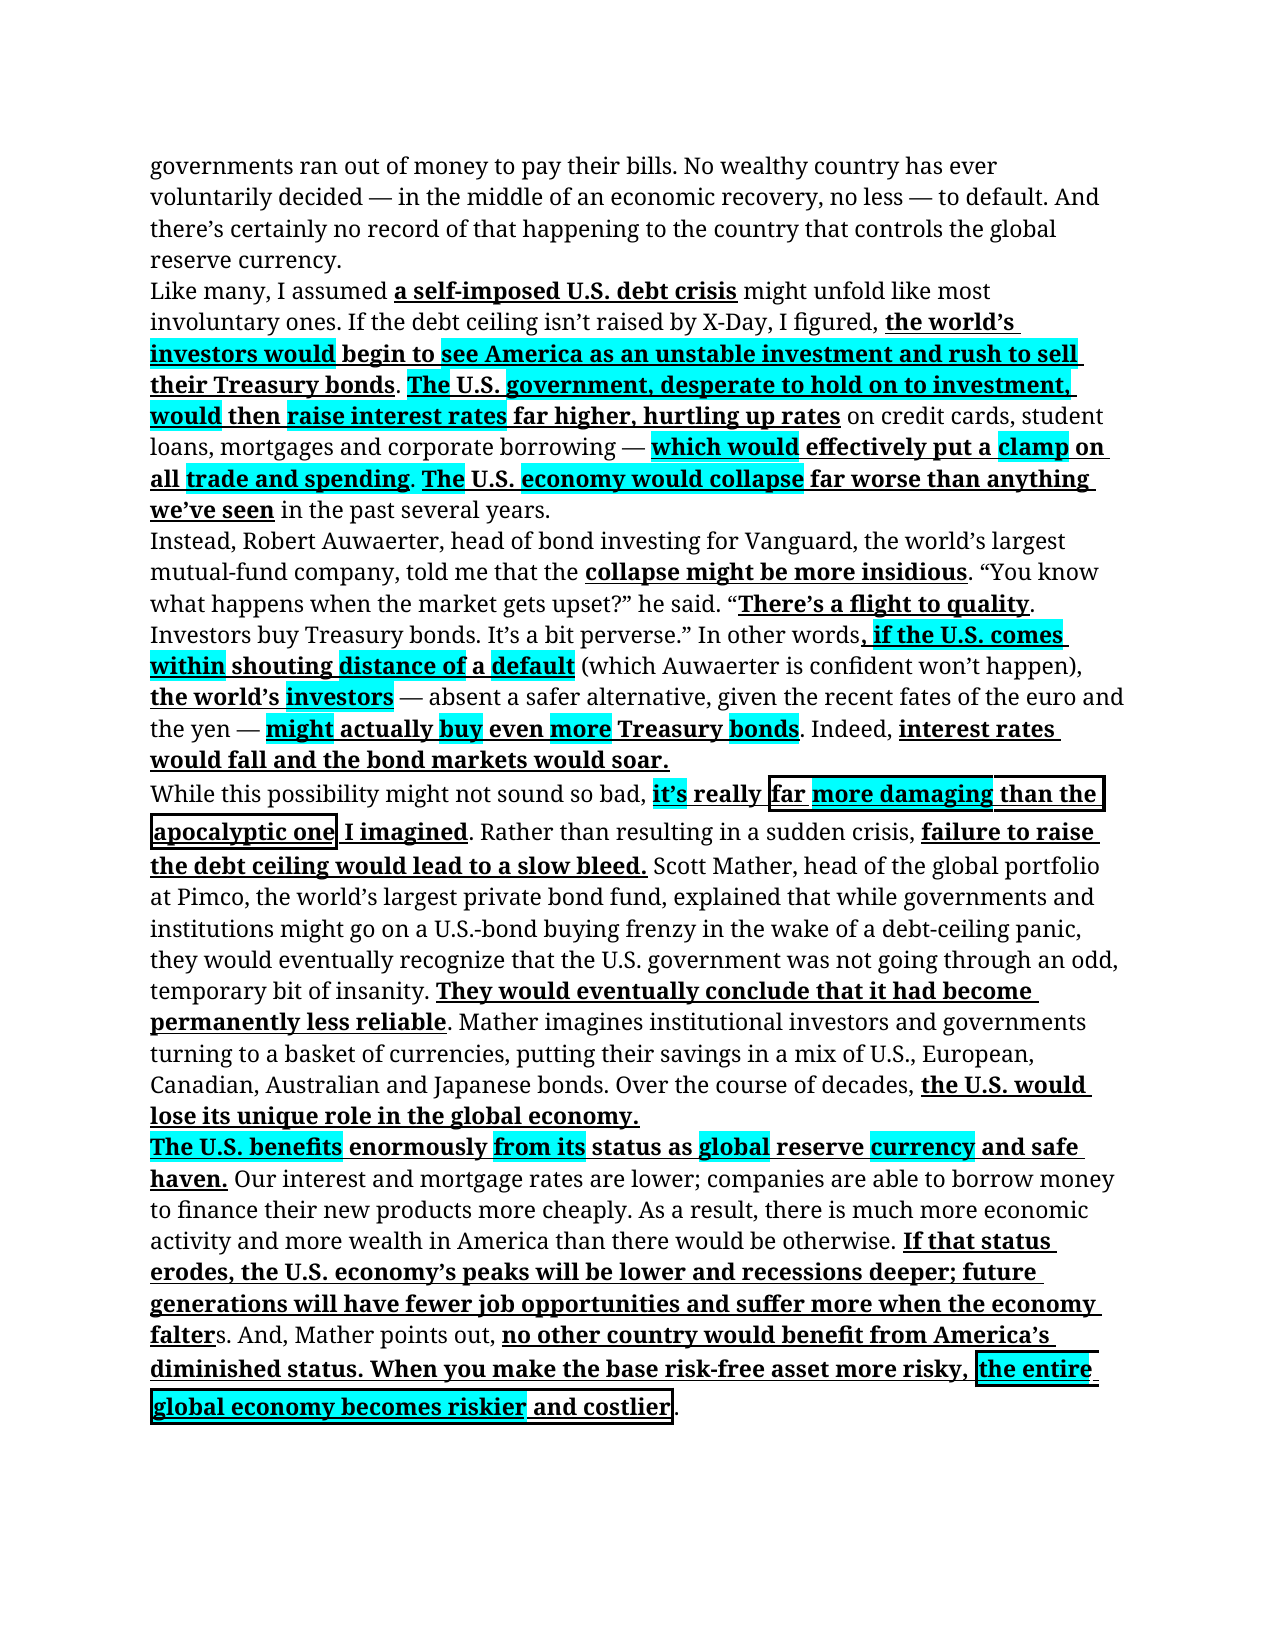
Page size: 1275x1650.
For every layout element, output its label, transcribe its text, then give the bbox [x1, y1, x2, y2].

text Like many, I assumed a self-imposed U.S. debt crisis might unfold like most involuntary ones. If the debt ceiling isn’t raised by X-Day, I figured, the world’s investors would begin to see America as an unstable investment and rush to sell their Treasury bonds. The U.S. government, desperate to hold on to investment, would then raise interest rates far higher, hurtling up rates on credit cards, student loans, mortgages and corporate borrowing — which would effectively put a clamp on all trade and spending. The U.S. economy would collapse far worse than anything we’ve seen in the past several years. [150, 275, 1125, 525]
text Instead, Robert Auwaerter, head of bond investing for Vanguard, the world’s largest mutual-fund company, told me that the collapse might be more insidious. “You know what happens when the market gets upset?” he said. “There’s a flight to quality. Investors buy Treasury bonds. It’s a bit perverse.” In other words, if the U.S. comes within shouting distance of a default (which Auwaerter is confident won’t happen), the world’s investors — absent a safer alternative, given the recent fates of the euro and the yen — might actually buy even more Treasury bonds. Indeed, interest rates would fall and the bond markets would soar. [150, 525, 1125, 775]
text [150, 150, 1125, 275]
text The U.S. benefits enormously from its status as global reserve currency and safe haven. Our interest and mortgage rates are lower; companies are able to borrow money to finance their new products more cheaply. As a result, there is much more economic activity and more wealth in America than there would be otherwise. If that status erodes, the U.S. economy’s peaks will be lower and recessions deeper; future generations will have fewer job opportunities and suffer more when the economy falters. And, Mather points out, no other country would benefit from America’s diminished status. When you make the base risk-free asset more risky, the entire global economy becomes riskier and costlier. [150, 1131, 1125, 1425]
text While this possibility might not sound so bad, it’s really far more damaging than the apocalyptic one I imagined. Rather than resulting in a sudden crisis, failure to raise the debt ceiling would lead to a slow bleed. Scott Mather, head of the global portfolio at Pimco, the world’s largest private bond fund, explained that while governments and institutions might go on a U.S.-bond buying frenzy in the wake of a debt-ceiling panic, they would eventually recognize that the U.S. government was not going through an odd, temporary bit of insanity. They would eventually conclude that it had become permanently less reliable. Mather imagines institutional investors and governments turning to a basket of currencies, putting their savings in a mix of U.S., European, Canadian, Australian and Japanese bonds. Over the course of decades, the U.S. would lose its unique role in the global economy. [150, 775, 1125, 1131]
